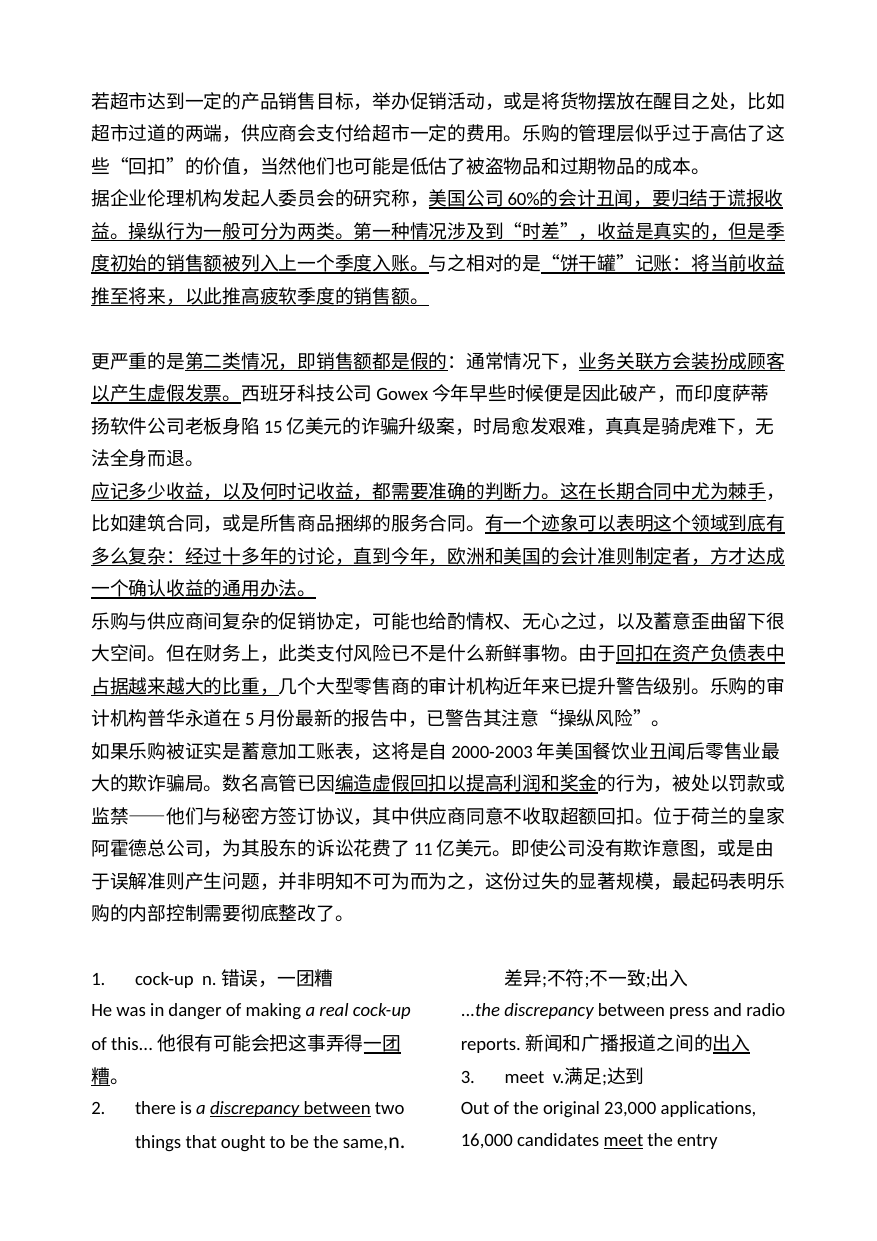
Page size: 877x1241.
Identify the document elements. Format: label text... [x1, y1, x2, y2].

text He was in danger of making a real cock-up of this... 他很有可能会把这事弄得一团糟。 [91, 994, 416, 1091]
text 据企业伦理机构发起人委员会的研究称，美国公司60%的会计丑闻，要归结于谎报收益。操纵行为一般可分为两类。第一种情况涉及到“时差”，收益是真实的，但是季度初始的销售额被列入上一个季度入账。与之相对的是“饼干罐”记账：将当前收益推至将来，以此推高疲软季度的销售额。 [91, 181, 786, 311]
text 更严重的是第二类情况，即销售额都是假的：通常情况下，业务关联方会装扮成顾客以产生虚假发票。西班牙科技公司Gowex今年早些时候便是因此破产，而印度萨蒂扬软件公司老板身陷15亿美元的诈骗升级案，时局愈发艰难，真真是骑虎难下，无法全身而退。 [91, 344, 786, 474]
text ...the discrepancy between press and radio reports. 新闻和广播报道之间的出入 [461, 994, 786, 1059]
text 若超市达到一定的产品销售目标，举办促销活动，或是将货物摆放在醒目之处，比如超市过道的两端，供应商会支付给超市一定的费用。乐购的管理层似乎过于高估了这些“回扣”的价值，当然他们也可能是低估了被盗物品和过期物品的成本。 [91, 84, 786, 181]
list there is a discrepancy between two things that ought to be the same,n.差异;不符;不一致;出入 [91, 1091, 416, 1156]
text 如果乐购被证实是蓄意加工账表，这将是自2000-2003年美国餐饮业丑闻后零售业最大的欺诈骗局。数名高管已因编造虚假回扣以提高利润和奖金的行为，被处以罚款或监禁——他们与秘密方签订协议，其中供应商同意不收取超额回扣。位于荷兰的皇家阿霍德总公司，为其股东的诉讼花费了11亿美元。即使公司没有欺诈意图，或是由于误解准则产生问题，并非明知不可为而为之，这份过失的显著规模，最起码表明乐购的内部控制需要彻底整改了。 [91, 734, 786, 929]
text 乐购与供应商间复杂的促销协定，可能也给酌情权、无心之过，以及蓄意歪曲留下很大空间。但在财务上，此类支付风险已不是什么新鲜事物。由于回扣在资产负债表中占据越来越大的比重，几个大型零售商的审计机构近年来已提升警告级别。乐购的审计机构普华永道在5月份最新的报告中，已警告其注意“操纵风险”。 [91, 604, 786, 734]
list cock-up n. 错误，一团糟 [91, 961, 416, 994]
text 应记多少收益，以及何时记收益，都需要准确的判断力。这在长期合同中尤为棘手，比如建筑合同，或是所售商品捆绑的服务合同。有一个迹象可以表明这个领域到底有多么复杂：经过十多年的讨论，直到今年，欧洲和美国的会计准则制定者，方才达成一个确认收益的通用办法。 [91, 474, 786, 604]
list there is a discrepancy between two things that ought to be the same,n.差异;不符;不一致;出入 [461, 961, 786, 994]
text Out of the original 23,000 applications, 16,000 candidates meet the entry requirements. 最初的2.3万份申请中有1.6万份满足入选的要求。 [461, 1091, 786, 1156]
list meet v.满足;达到 [461, 1059, 786, 1091]
